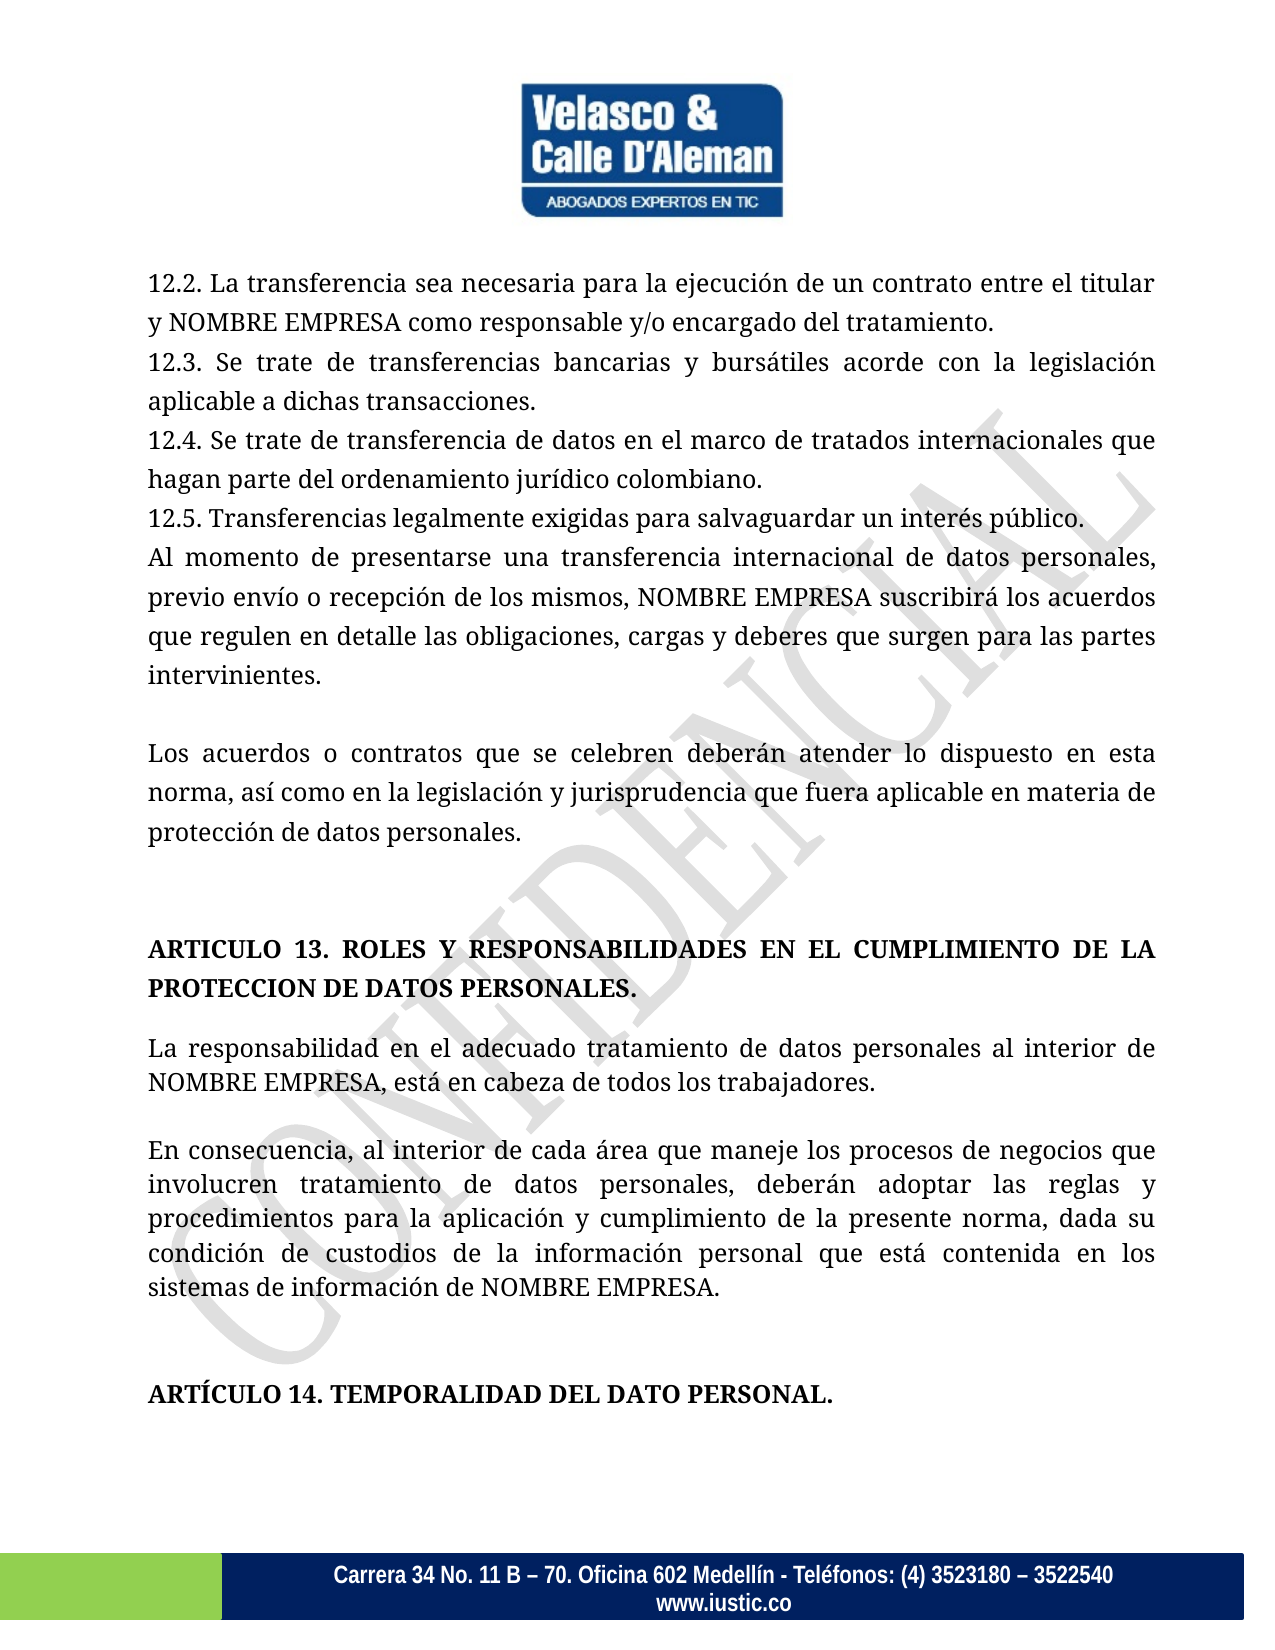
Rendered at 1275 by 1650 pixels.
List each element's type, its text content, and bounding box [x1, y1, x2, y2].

list ARTÍCULO 14. TEMPORALIDAD DEL DATO PERSONAL. [148, 1377, 1157, 1411]
list 12.4. Se trate de transferencia de datos en el marco de tratados internacionales que hagan parte del ordenamiento jurídico colombiano. [148, 422, 1157, 496]
list 12.3. Se trate de transferencias bancarias y bursátiles acorde con la legislación aplicable a dichas transacciones. [148, 344, 1157, 417]
list Los acuerdos o contratos que se celebren deberán atender lo dispuesto en esta norma, así como en la legislación y jurisprudencia que fuera aplicable en materia de protección de datos personales. [148, 736, 1157, 848]
list 12.2. La transferencia sea necesaria para la ejecución de un contrato entre el titular y NOMBRE EMPRESA como responsable y/o encargado del tratamiento. [148, 266, 1157, 339]
text La responsabilidad en el adecuado tratamiento de datos personales al interior de NOMBRE EMPRESA, está en cabeza de todos los trabajadores. [148, 1031, 1157, 1099]
text En consecuencia, al interior de cada área que maneje los procesos de negocios que involucren tratamiento de datos personales, deberán adoptar las reglas y procedimientos para la aplicación y cumplimiento de la presente norma, dada su condición de custodios de la información personal que está contenida en los sistemas de información de NOMBRE EMPRESA. [148, 1133, 1157, 1303]
list 12.5. Transferencias legalmente exigidas para salvaguardar un interés público. [148, 501, 1157, 535]
list ARTICULO 13. ROLES Y RESPONSABILIDADES EN EL CUMPLIMIENTO DE LA PROTECCION DE DATOS PERSONALES. [148, 932, 1157, 1005]
list Al momento de presentarse una transferencia internacional de datos personales, previo envío o recepción de los mismos, NOMBRE EMPRESA suscribirá los acuerdos que regulen en detalle las obligaciones, cargas y deberes que surgen para las partes intervinientes. [148, 540, 1157, 692]
picture [511, 73, 793, 228]
